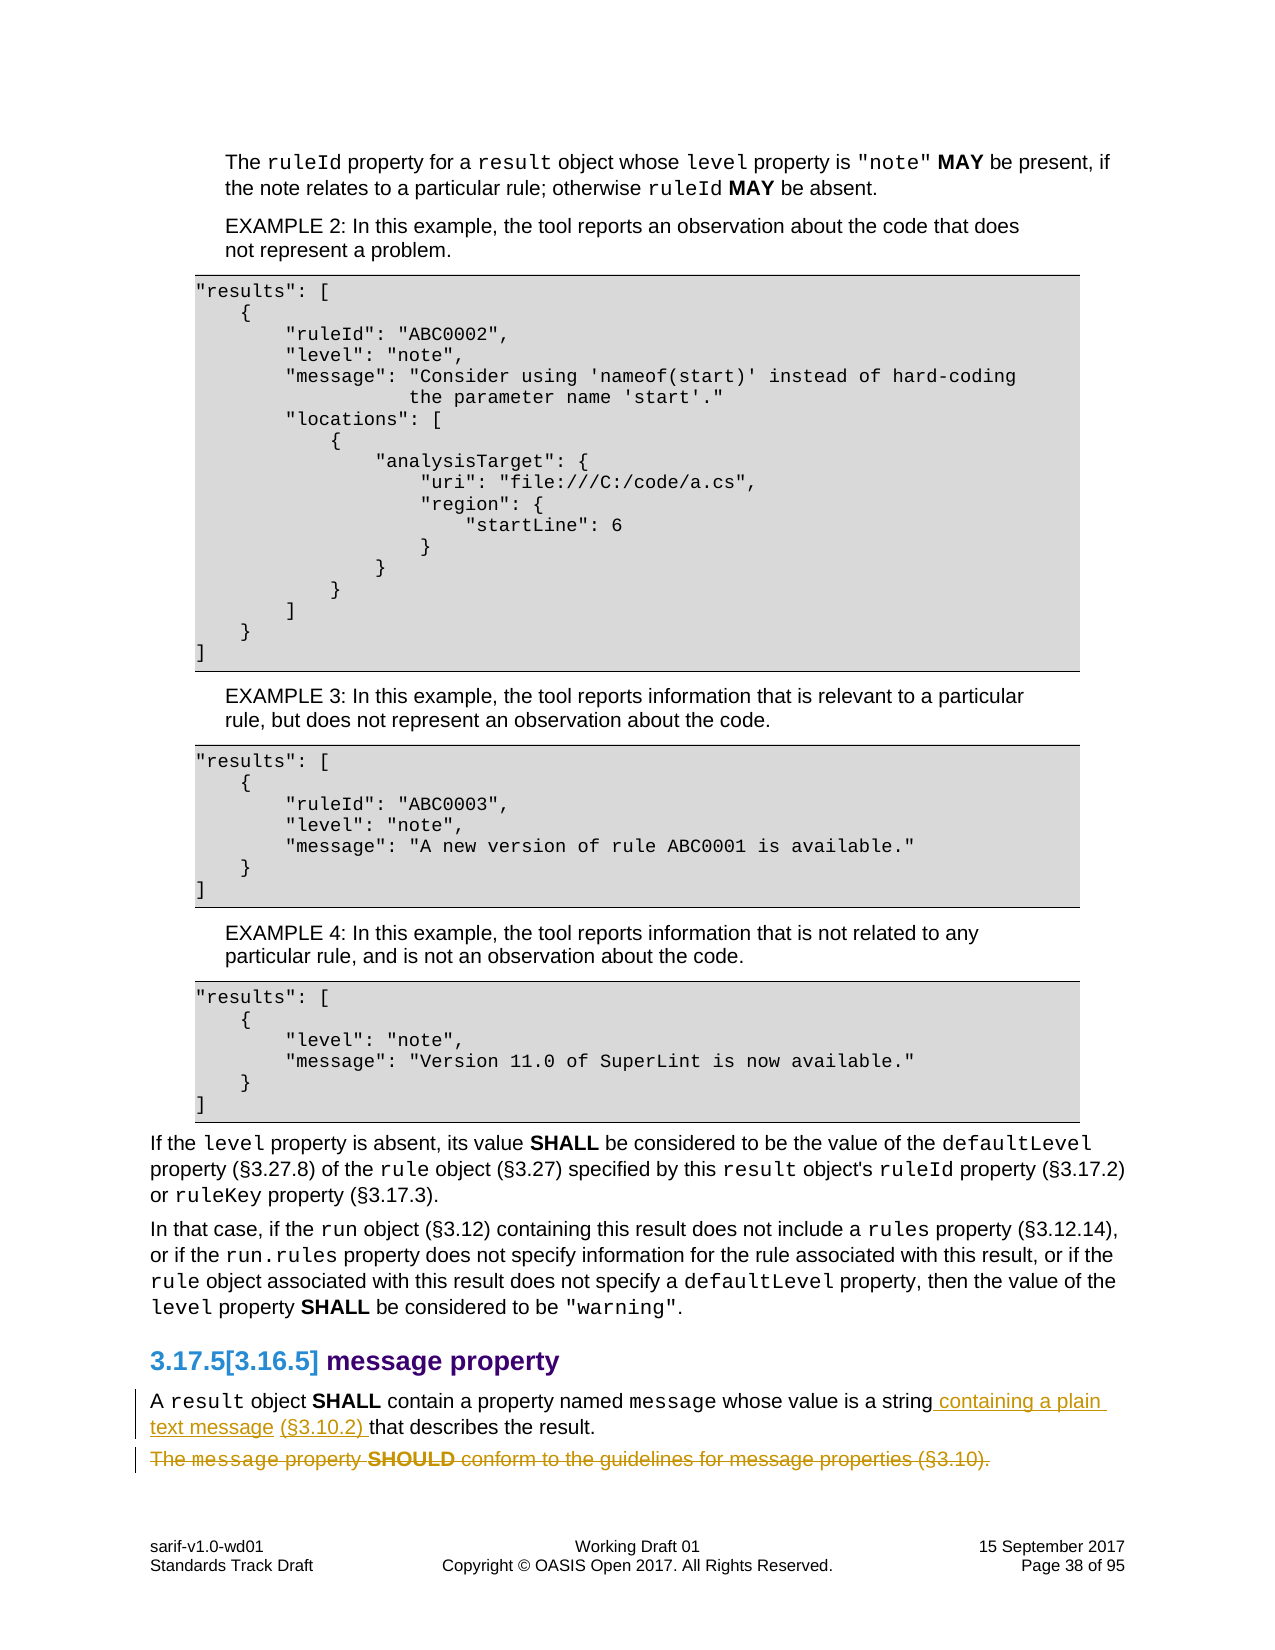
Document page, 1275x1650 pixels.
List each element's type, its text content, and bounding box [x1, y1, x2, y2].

text "message": "Consider using 'nameof(start)' instead of hard-coding [195, 359, 1080, 381]
text { [195, 423, 1080, 444]
text "level": "note", [195, 808, 1080, 829]
text { [195, 766, 1080, 787]
text "locations": [ [195, 402, 1080, 423]
text "region": { [195, 487, 1080, 508]
text ] [195, 1087, 1080, 1122]
text } [195, 614, 1080, 636]
text { [195, 296, 1080, 317]
text } [195, 1066, 1080, 1087]
text "level": "note", [195, 1023, 1080, 1044]
text ] [195, 593, 1080, 614]
text "ruleId": "ABC0002", [195, 317, 1080, 338]
text the parameter name 'start'." [195, 381, 1080, 402]
text EXAMPLE 3: In this example, the tool reports information that is relevant to a particular rule, but does not represent an observation about the code. [225, 684, 1050, 732]
text If the level property is absent, its value SHALL be considered to be the value of the defaultLevel property (§3.27.7) of the rule object (§3.27) specified by this result object's ruleId property (§3.17.2) or ruleKey property (§3.17.3). [150, 1131, 1125, 1209]
text "message": "A new version of rule ABC0001 is available." [195, 829, 1080, 851]
text } [195, 551, 1080, 572]
text { [195, 1002, 1080, 1023]
text A result object SHALL contain a property named message whose value is a string that describes the result. [150, 1389, 1125, 1439]
text ] [195, 636, 1080, 671]
text "results": [ [195, 276, 1080, 296]
text "results": [ [195, 982, 1080, 1002]
text "results": [ [195, 746, 1080, 766]
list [187, 150, 1125, 202]
subtitle message property [150, 1345, 1125, 1377]
text ] [195, 872, 1080, 907]
text "startLine": 6 [195, 508, 1080, 529]
text } [195, 851, 1080, 872]
text } [195, 529, 1080, 551]
text EXAMPLE 4: In this example, the tool reports information that is not related to any particular rule, and is not an observation about the code. [225, 920, 1050, 968]
text EXAMPLE 2: In this example, the tool reports an observation about the code that does not represent a problem. [225, 214, 1050, 262]
text "level": "note", [195, 338, 1080, 359]
text "uri": "file:///C:/code/a.cs", [195, 466, 1080, 487]
text "analysisTarget": { [195, 444, 1080, 466]
text In that case, if the run object (§3.12) containing this result does not include a rules property (§3.12.14), or if the run.rules property does not specify information for the rule associated with this result, or if the rule object associated with this result does not specify a defaultLevel property, then the value of the level property SHALL be considered to be "warning". [150, 1217, 1125, 1320]
text "message": "Version 11.0 of SuperLint is now available." [195, 1044, 1080, 1066]
text "ruleId": "ABC0003", [195, 787, 1080, 808]
text } [195, 572, 1080, 593]
